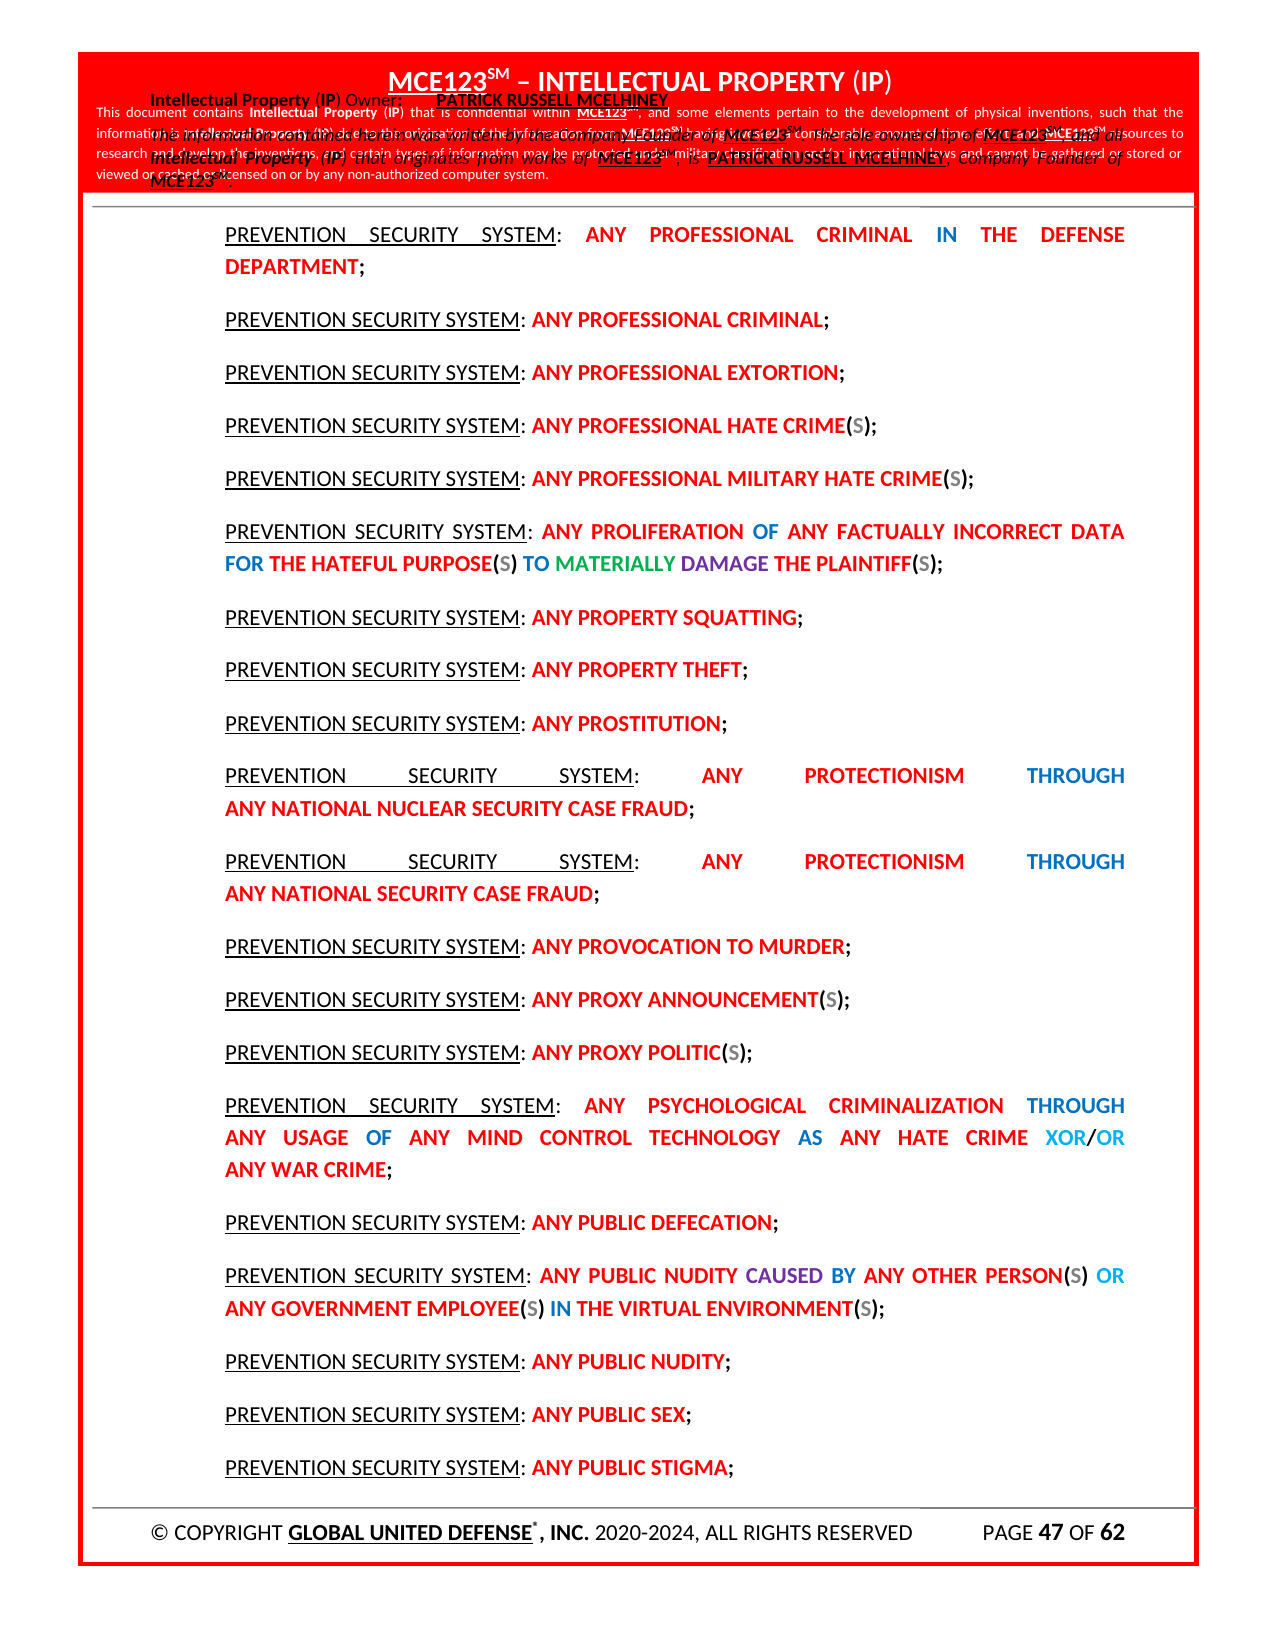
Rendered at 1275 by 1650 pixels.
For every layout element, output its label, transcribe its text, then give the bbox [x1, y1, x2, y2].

text PREVENTION SECURITY SYSTEM: ANY PSYCHOLOGICAL CRIMINALIZATION THROUGH ANY USAGE OF ANY MIND CONTROL TECHNOLOGY AS ANY HATE CRIME XOR/OR ANY WAR CRIME; [225, 1091, 1125, 1183]
text PREVENTION SECURITY SYSTEM: ANY PROTECTIONISM THROUGH ANY NATIONAL SECURITY CASE FRAUD; [225, 847, 1125, 907]
text PREVENTION SECURITY SYSTEM: ANY PROFESSIONAL CRIMINAL; [225, 305, 1125, 333]
text PREVENTION SECURITY SYSTEM: ANY PROPERTY SQUATTING; [225, 603, 1125, 631]
text PREVENTION SECURITY SYSTEM: ANY PROFESSIONAL EXTORTION; [225, 358, 1125, 386]
text PREVENTION SECURITY SYSTEM: ANY PROSTITUTION; [225, 709, 1125, 737]
text PREVENTION SECURITY SYSTEM: ANY PROPERTY THEFT; [225, 656, 1125, 684]
text PREVENTION SECURITY SYSTEM: ANY PROVOCATION TO MURDER; [225, 932, 1125, 960]
text PREVENTION SECURITY SYSTEM: ANY PUBLIC NUDITY; [225, 1347, 1125, 1375]
text PREVENTION SECURITY SYSTEM: ANY PROTECTIONISM THROUGH ANY NATIONAL NUCLEAR SECURITY CASE FRAUD; [225, 762, 1125, 822]
text PREVENTION SECURITY SYSTEM: ANY PROFESSIONAL CRIMINAL IN THE DEFENSE DEPARTMENT; [225, 220, 1125, 280]
text PREVENTION SECURITY SYSTEM: ANY PROFESSIONAL MILITARY HATE CRIME(S); [225, 464, 1125, 492]
text PREVENTION SECURITY SYSTEM: ANY PUBLIC SEX; [225, 1400, 1125, 1428]
text PREVENTION SECURITY SYSTEM: ANY PUBLIC DEFECATION; [225, 1208, 1125, 1237]
text PREVENTION SECURITY SYSTEM: ANY PROXY ANNOUNCEMENT(S); [225, 985, 1125, 1013]
text PREVENTION SECURITY SYSTEM: ANY PUBLIC STIGMA; [225, 1453, 1125, 1481]
text PREVENTION SECURITY SYSTEM: ANY PROLIFERATION OF ANY FACTUALLY INCORRECT DATA FOR THE HATEFUL PURPOSE(S) TO MATERIALLY DAMAGE THE PLAINTIFF(S); [225, 517, 1125, 578]
text PREVENTION SECURITY SYSTEM: ANY PUBLIC NUDITY CAUSED BY ANY OTHER PERSON(S) OR ANY GOVERNMENT EMPLOYEE(S) IN THE VIRTUAL ENVIRONMENT(S); [225, 1262, 1125, 1322]
text PREVENTION SECURITY SYSTEM: ANY PROXY POLITIC(S); [225, 1038, 1125, 1066]
text PREVENTION SECURITY SYSTEM: ANY PROFESSIONAL HATE CRIME(S); [225, 411, 1125, 439]
